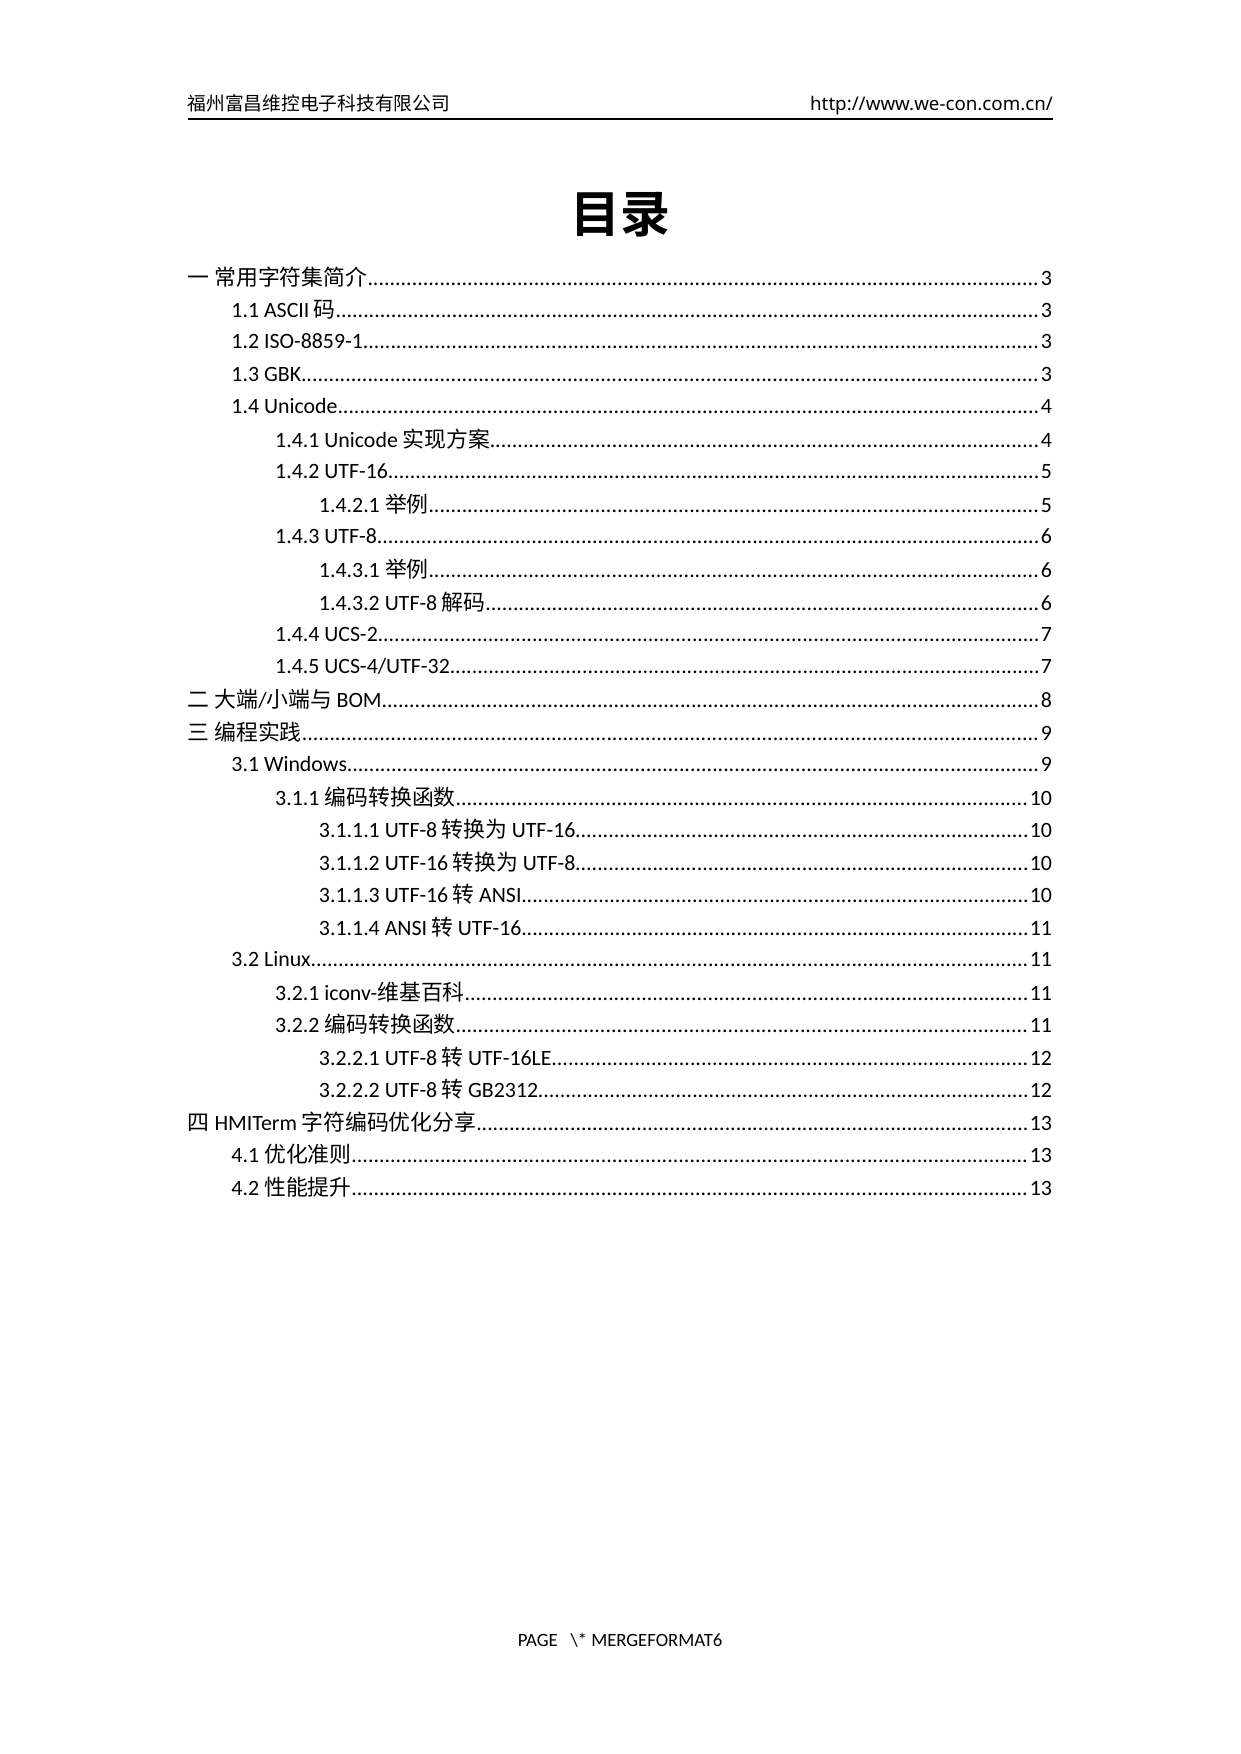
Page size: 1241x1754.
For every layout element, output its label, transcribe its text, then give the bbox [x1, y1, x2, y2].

text 1.2 ISO-8859-1 3 [231, 324, 1053, 357]
text 二 大端/小端与BOM 8 [187, 682, 1053, 714]
text 3.1.1 编码转换函数 10 [275, 779, 1053, 812]
text 3.1.1.1 UTF-8转换为UTF-16 10 [319, 812, 1053, 844]
text 1.4.3 UTF-8 6 [275, 519, 1053, 552]
text 3.2.2.1 UTF-8转UTF-16LE 12 [319, 1039, 1053, 1072]
text 1.4 Unicode 4 [231, 389, 1053, 422]
text 3.1.1.2 UTF-16转换为UTF-8 10 [319, 844, 1053, 877]
text 1.3 GBK 3 [231, 357, 1053, 389]
text 三 编程实践 9 [187, 714, 1053, 747]
text 3.2.1 iconv-维基百科 11 [275, 974, 1053, 1007]
text 四 HMITerm字符编码优化分享 13 [187, 1104, 1053, 1137]
text 3.2.2.2 UTF-8转GB2312 12 [319, 1072, 1053, 1104]
text 1.4.2 UTF-16 5 [275, 454, 1053, 487]
text 3.2.2 编码转换函数 11 [275, 1007, 1053, 1039]
text 4.2 性能提升 13 [231, 1169, 1053, 1202]
text 1.4.3.2 UTF-8解码 6 [319, 584, 1053, 617]
text 4.1 优化准则 13 [231, 1137, 1053, 1169]
text 1.4.4 UCS-2 7 [275, 617, 1053, 649]
text 1.4.2.1 举例 5 [319, 487, 1053, 519]
text 一 常用字符集简介 3 [187, 259, 1053, 292]
text 1.1 ASCII码 3 [231, 292, 1053, 324]
text 1.4.5 UCS-4/UTF-32 7 [275, 649, 1053, 682]
text 3.1 Windows 9 [231, 747, 1053, 779]
text 1.4.3.1 举例 6 [319, 552, 1053, 584]
text 3.1.1.3 UTF-16转ANSI 10 [319, 877, 1053, 909]
text 3.1.1.4 ANSI转UTF-16 11 [319, 909, 1053, 942]
text 3.2 Linux 11 [231, 942, 1053, 974]
text 目录 [187, 162, 1053, 259]
text 1.4.1 Unicode实现方案 4 [275, 422, 1053, 454]
